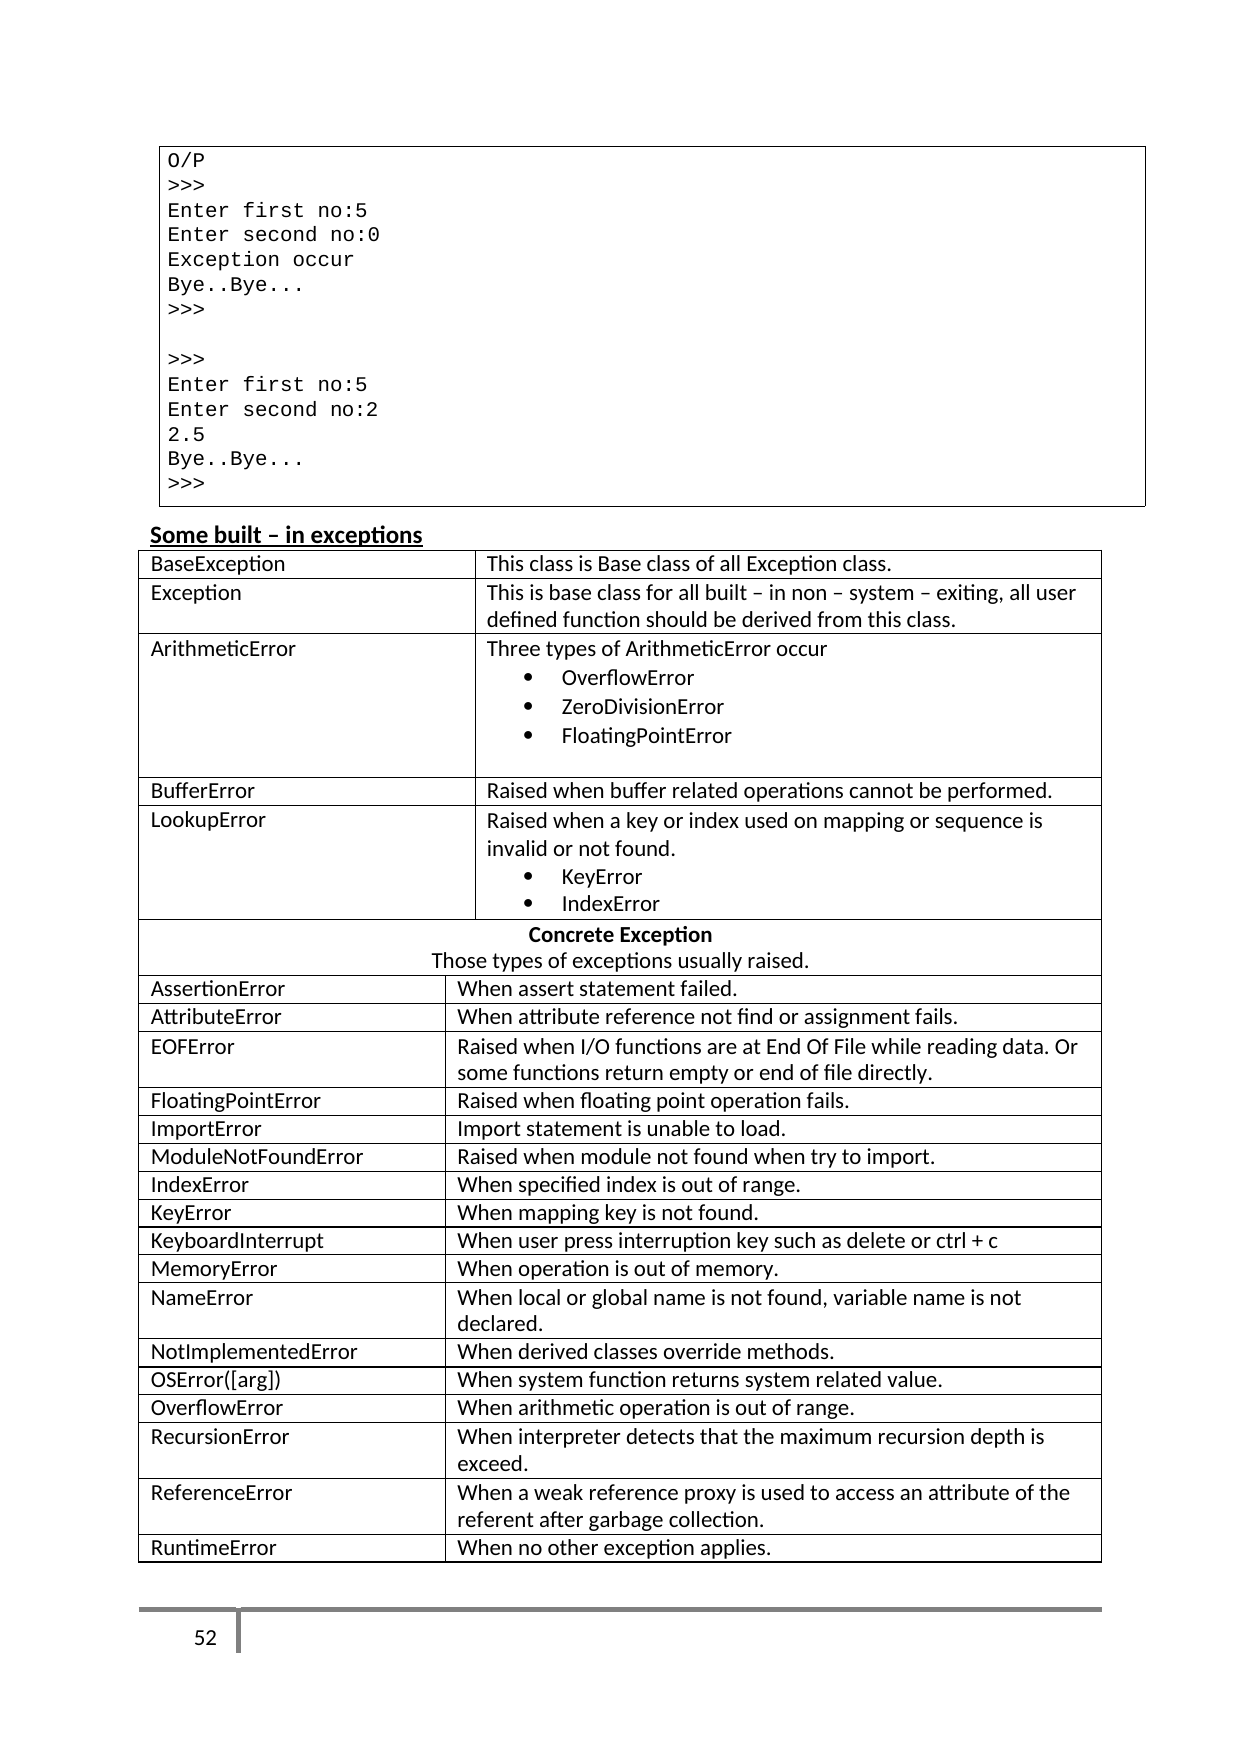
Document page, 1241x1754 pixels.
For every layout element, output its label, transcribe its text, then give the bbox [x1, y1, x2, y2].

table_cell When arithmetic operation is out of range. [446, 1395, 1101, 1422]
table_cell AssertionError [139, 976, 445, 1003]
table_cell When derived classes override methods. [446, 1339, 1101, 1366]
table_cell Raised when buffer related operations cannot be performed. [476, 778, 1101, 805]
table_cell AttributeError [139, 1004, 445, 1031]
table_cell When local or global name is not found, variable name is not declared. [446, 1283, 1101, 1338]
table_cell When system function returns system related value. [446, 1368, 1101, 1394]
table_header This class is Base class of all Exception class. [476, 551, 1101, 577]
table_cell Three types of ArithmeticError occur OverflowError ZeroDivisionError FloatingPointError [476, 634, 1101, 777]
table_cell NameError [139, 1283, 445, 1338]
table_cell When assert statement failed. [446, 976, 1101, 1003]
table_cell Raised when floating point operation fails. [446, 1088, 1101, 1115]
table_header BaseException [139, 551, 475, 577]
table_cell Concrete Exception Those types of exceptions usually raised. [139, 920, 1101, 975]
table_cell Raised when a key or index used on mapping or sequence is invalid or not found. KeyError IndexError [476, 806, 1101, 919]
table_cell Exception [139, 579, 475, 633]
table_cell When operation is out of memory. [446, 1255, 1101, 1282]
table_cell FloatingPointError [139, 1088, 445, 1115]
table_cell When attribute reference not find or assignment fails. [446, 1004, 1101, 1031]
table_cell When interpreter detects that the maximum recursion depth is exceed. [446, 1423, 1101, 1477]
table_cell EOFError [139, 1032, 445, 1087]
table_cell Import statement is unable to load. [446, 1116, 1101, 1143]
table_cell When a weak reference proxy is used to access an attribute of the referent after garbage collection. [446, 1479, 1101, 1533]
table_cell ImportError [139, 1116, 445, 1143]
table_cell ArithmeticError [139, 634, 475, 777]
table_cell When mapping key is not found. [446, 1200, 1101, 1226]
subtitle Some built – in exceptions [150, 519, 1201, 549]
table_cell Raised when module not found when try to import. [446, 1144, 1101, 1171]
table_cell When no other exception applies. [446, 1535, 1101, 1561]
table_cell This is base class for all built – in non – system – exiting, all user defined function should be derived from this class. [476, 579, 1101, 633]
table_cell KeyboardInterrupt [139, 1228, 445, 1254]
table_cell Raised when I/O functions are at End Of File while reading data. Or some functions return empty or end of file directly. [446, 1032, 1101, 1087]
table_cell OverflowError [139, 1395, 445, 1422]
table_cell MemoryError [139, 1255, 445, 1282]
table_cell When user press interruption key such as delete or ctrl + c [446, 1228, 1101, 1254]
table_cell ModuleNotFoundError [139, 1144, 445, 1171]
table_cell IndexError [139, 1172, 445, 1198]
table_cell RuntimeError [139, 1535, 445, 1561]
table_cell NotImplementedError [139, 1339, 445, 1366]
table_cell LookupError [139, 806, 475, 919]
table_cell When specified index is out of range. [446, 1172, 1101, 1198]
table_cell KeyError [139, 1200, 445, 1226]
table_cell BufferError [139, 778, 475, 805]
table_cell ReferenceError [139, 1479, 445, 1533]
table_cell RecursionError [139, 1423, 445, 1477]
table_cell OSError([arg]) [139, 1368, 445, 1394]
